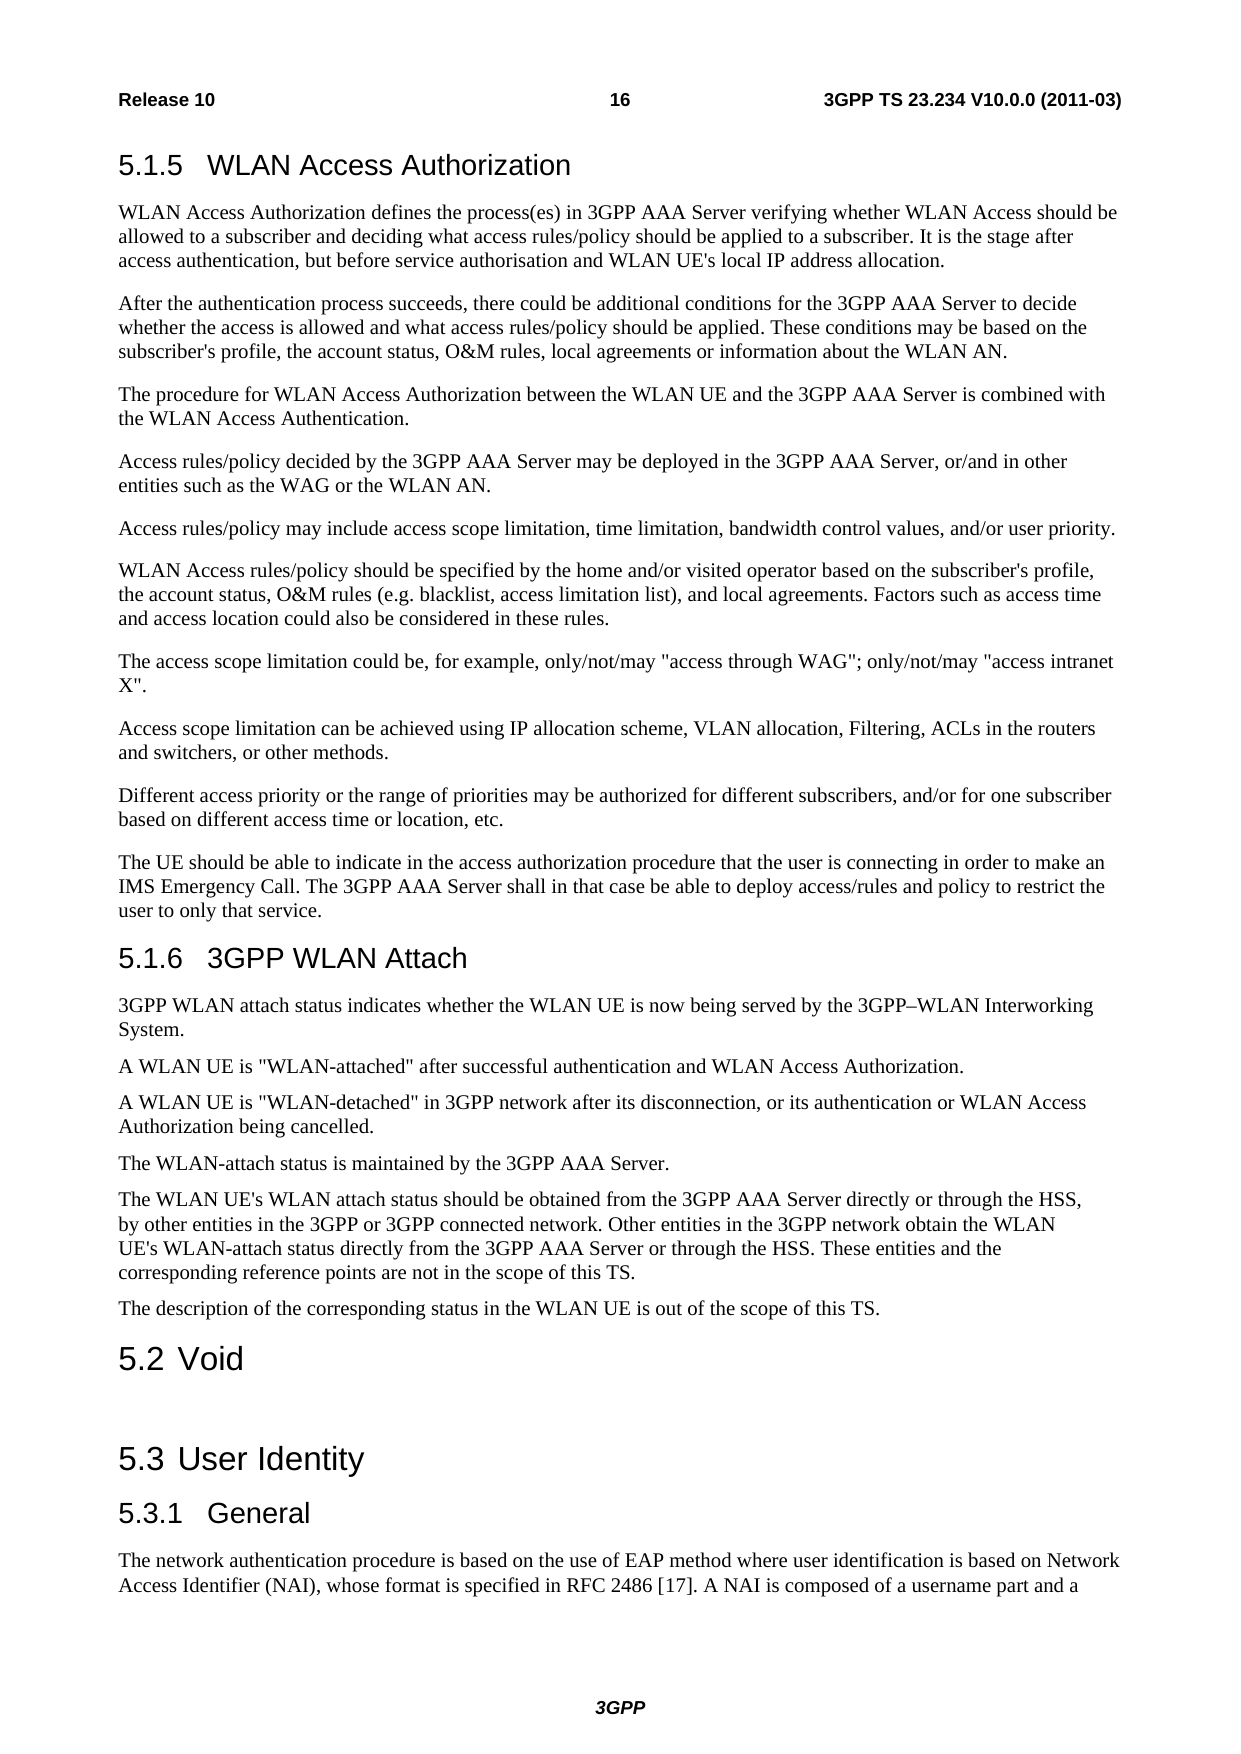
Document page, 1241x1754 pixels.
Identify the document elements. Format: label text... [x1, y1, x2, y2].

subtitle 5.1.6 3GPP WLAN Attach [118, 941, 1122, 974]
text The description of the corresponding status in the WLAN UE is out of the scope of this TS. [118, 1296, 1096, 1320]
text WLAN Access rules/policy should be specified by the home and/or visited operator based on the subscriber's profile, the account status, O&M rules (e.g. blacklist, access limitation list), and local agreements. Factors such as access time and access location could also be considered in these rules. [118, 558, 1122, 630]
text A WLAN UE is "WLAN-detached" in 3GPP network after its disconnection, or its authentication or WLAN Access Authorization being cancelled. [118, 1090, 1096, 1138]
text A WLAN UE is "WLAN-attached" after successful authentication and WLAN Access Authorization. [118, 1054, 1096, 1078]
subtitle 5.1.5 WLAN Access Authorization [118, 147, 1122, 181]
text After the authentication process succeeds, there could be additional conditions for the 3GPP AAA Server to decide whether the access is allowed and what access rules/policy should be applied. These conditions may be based on the subscriber's profile, the account status, O&M rules, local agreements or information about the WLAN AN. [118, 291, 1122, 363]
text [118, 1548, 1122, 1597]
text The access scope limitation could be, for example, only/not/may "access through WAG"; only/not/may "access intranet X". [118, 649, 1122, 697]
text The UE should be able to indicate in the access authorization procedure that the user is connecting in order to make an IMS Emergency Call. The 3GPP AAA Server shall in that case be able to deploy access/rules and policy to restrict the user to only that service. [118, 850, 1122, 922]
text Access rules/policy may include access scope limitation, time limitation, bandwidth control values, and/or user priority. [118, 515, 1122, 539]
text The WLAN UE's WLAN attach status should be obtained from the 3GPP AAA Server directly or through the HSS, by other entities in the 3GPP or 3GPP connected network. Other entities in the 3GPP network obtain the WLAN UE's WLAN-attach status directly from the 3GPP AAA Server or through the HSS. These entities and the corresponding reference points are not in the scope of this TS. [118, 1187, 1096, 1284]
text The procedure for WLAN Access Authorization between the WLAN UE and the 3GPP AAA Server is combined with the WLAN Access Authentication. [118, 382, 1122, 430]
subtitle 5.2 Void [118, 1339, 1122, 1377]
text The WLAN-attach status is maintained by the 3GPP AAA Server. [118, 1151, 1096, 1175]
text Access rules/policy decided by the 3GPP AAA Server may be deployed in the 3GPP AAA Server, or/and in other entities such as the WAG or the WLAN AN. [118, 448, 1122, 497]
text Access scope limitation can be achieved using IP allocation scheme, VLAN allocation, Filtering, ACLs in the routers and switchers, or other methods. [118, 716, 1122, 764]
subtitle 5.3 User Identity [118, 1439, 1122, 1477]
text WLAN Access Authorization defines the process(es) in 3GPP AAA Server verifying whether WLAN Access should be allowed to a subscriber and deciding what access rules/policy should be applied to a subscriber. It is the stage after access authentication, but before service authorisation and WLAN UE's local IP address allocation. [118, 200, 1122, 272]
text Different access priority or the range of priorities may be authorized for different subscribers, and/or for one subscriber based on different access time or location, etc. [118, 783, 1122, 831]
text 3GPP WLAN attach status indicates whether the WLAN UE is now being served by the 3GPP–WLAN Interworking System. [118, 993, 1096, 1041]
subtitle 5.3.1 General [118, 1496, 1122, 1530]
